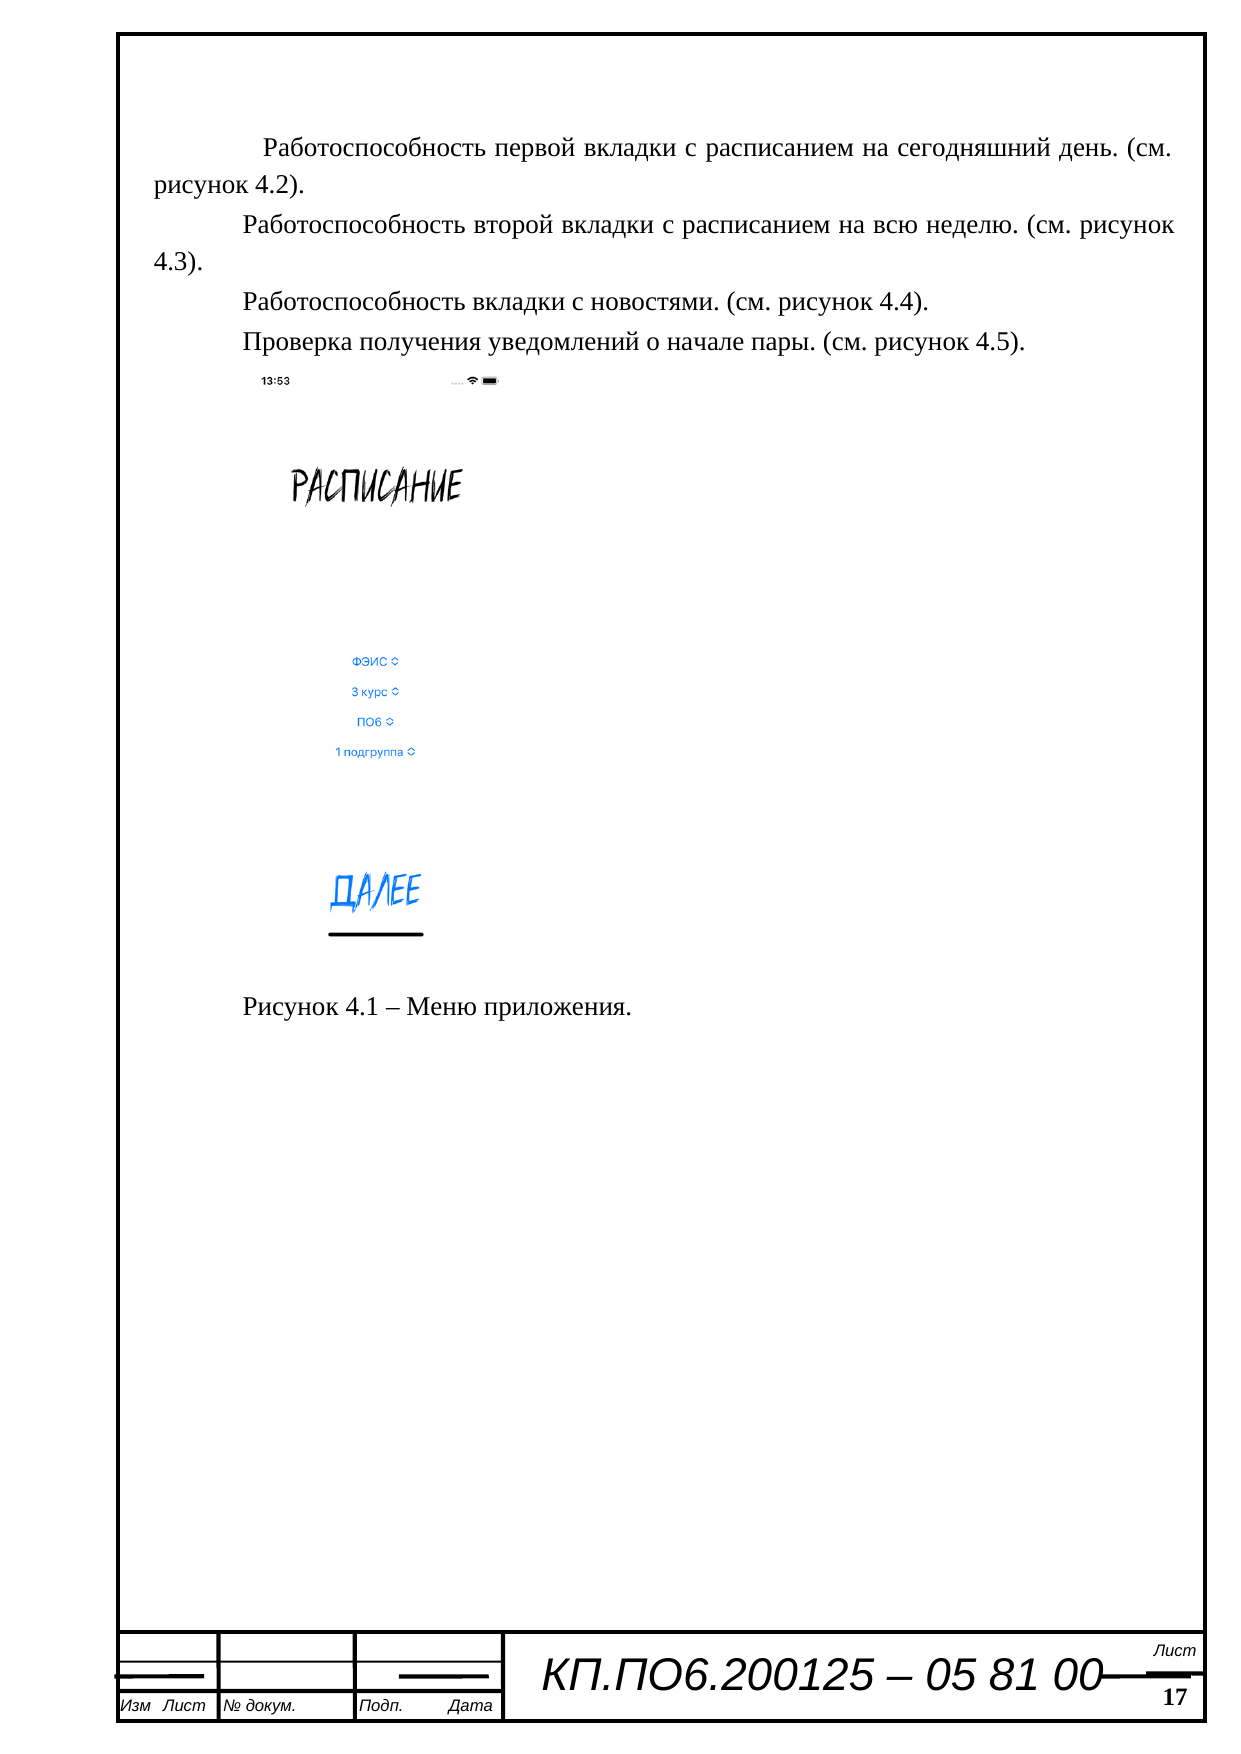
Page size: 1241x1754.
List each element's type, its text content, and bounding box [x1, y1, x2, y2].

text Работоспособность вкладки с новостями. (см. рисунок 4.4). [153, 285, 1175, 316]
text Работоспособность первой вкладки с расписанием на сегодняшний день. (см. рисунок 4.2). [153, 131, 1175, 199]
text Рисунок 4.1 – Меню приложения. [153, 989, 1175, 1021]
picture [242, 364, 509, 942]
text Проверка получения уведомлений о начале пары. (см. рисунок 4.5). [153, 325, 1175, 356]
text Работоспособность второй вкладки с расписанием на всю неделю. (см. рисунок 4.3). [153, 208, 1175, 277]
